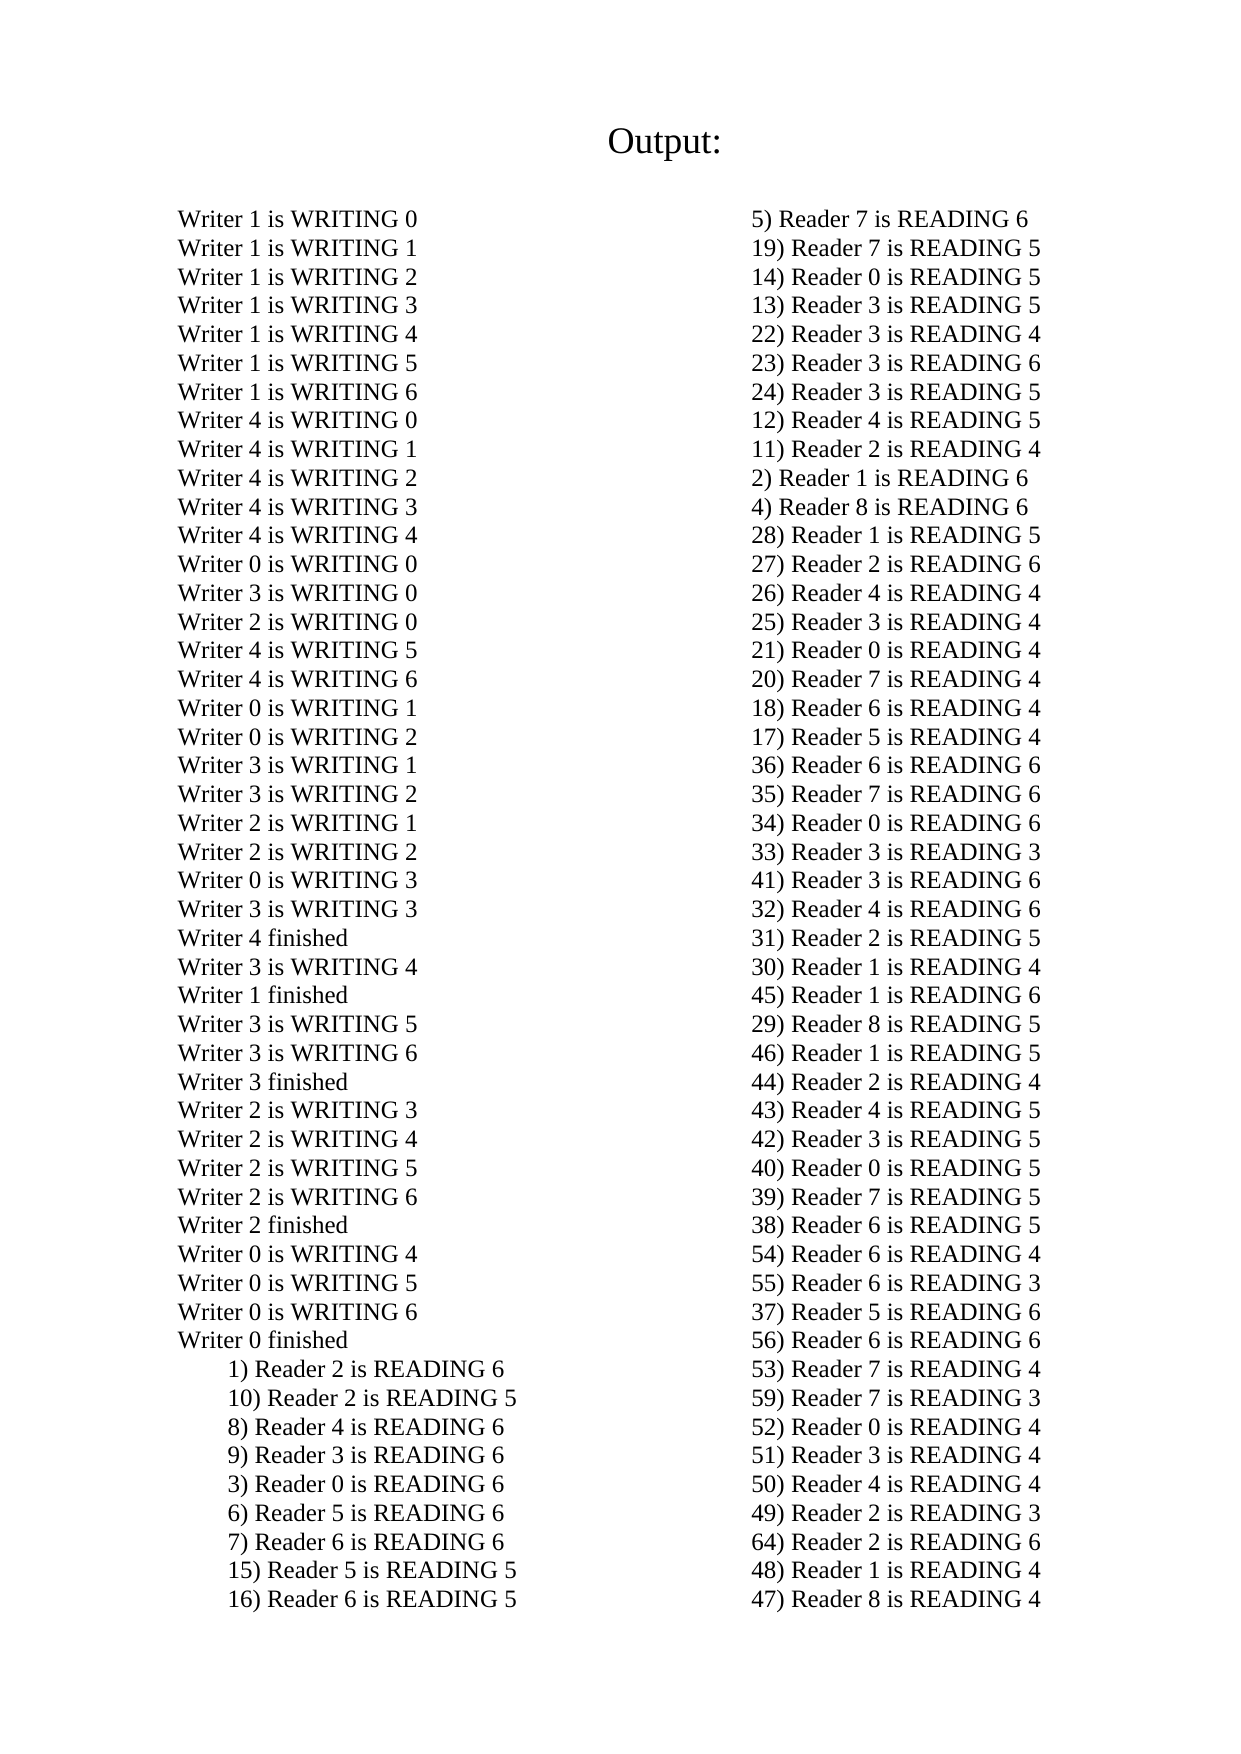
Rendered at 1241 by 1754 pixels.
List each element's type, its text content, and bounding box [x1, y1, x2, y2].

text Writer 2 is WRITING 1 [177, 808, 627, 837]
text Writer 3 is WRITING 6 [177, 1038, 627, 1067]
text Writer 3 is WRITING 2 [177, 779, 627, 808]
text 20) Reader 7 is READING 4 [701, 664, 1152, 693]
text Writer 2 is WRITING 6 [177, 1182, 627, 1211]
text Writer 3 finished [177, 1067, 627, 1096]
text Writer 2 is WRITING 0 [177, 607, 627, 636]
text 55) Reader 6 is READING 3 [701, 1268, 1152, 1297]
text 34) Reader 0 is READING 6 [701, 808, 1152, 837]
text 4) Reader 8 is READING 6 [701, 492, 1152, 521]
text 10) Reader 2 is READING 5 [177, 1383, 627, 1412]
text 47) Reader 8 is READING 4 [701, 1584, 1152, 1613]
text 49) Reader 2 is READING 3 [701, 1498, 1152, 1527]
text 3) Reader 0 is READING 6 [177, 1469, 627, 1498]
text Writer 2 finished [177, 1211, 627, 1239]
text 21) Reader 0 is READING 4 [701, 636, 1152, 664]
text 5) Reader 7 is READING 6 [701, 204, 1152, 233]
text Writer 1 finished [177, 981, 627, 1009]
text 36) Reader 6 is READING 6 [701, 751, 1152, 779]
text 6) Reader 5 is READING 6 [177, 1498, 627, 1527]
text Writer 4 is WRITING 4 [177, 521, 627, 549]
text Writer 4 is WRITING 0 [177, 406, 627, 434]
text Writer 2 is WRITING 3 [177, 1096, 627, 1124]
text 17) Reader 5 is READING 4 [701, 722, 1152, 751]
text 9) Reader 3 is READING 6 [177, 1441, 627, 1469]
text 53) Reader 7 is READING 4 [701, 1354, 1152, 1383]
text 1) Reader 2 is READING 6 [177, 1354, 627, 1383]
text Writer 3 is WRITING 4 [177, 952, 627, 981]
text 14) Reader 0 is READING 5 [701, 262, 1152, 291]
text 52) Reader 0 is READING 4 [701, 1412, 1152, 1441]
text Output: [177, 118, 1152, 161]
text 39) Reader 7 is READING 5 [701, 1182, 1152, 1211]
text 11) Reader 2 is READING 4 [701, 434, 1152, 463]
text Writer 4 is WRITING 1 [177, 434, 627, 463]
text Writer 0 is WRITING 2 [177, 722, 627, 751]
text 41) Reader 3 is READING 6 [701, 866, 1152, 894]
text 56) Reader 6 is READING 6 [701, 1326, 1152, 1354]
text 26) Reader 4 is READING 4 [701, 578, 1152, 607]
text 45) Reader 1 is READING 6 [701, 981, 1152, 1009]
text Writer 0 is WRITING 3 [177, 866, 627, 894]
text Writer 0 is WRITING 1 [177, 693, 627, 722]
text 31) Reader 2 is READING 5 [701, 923, 1152, 952]
text 15) Reader 5 is READING 5 [177, 1556, 627, 1584]
text 54) Reader 6 is READING 4 [701, 1239, 1152, 1268]
text 64) Reader 2 is READING 6 [701, 1527, 1152, 1556]
text Writer 4 is WRITING 3 [177, 492, 627, 521]
text 7) Reader 6 is READING 6 [177, 1527, 627, 1556]
text Writer 4 is WRITING 6 [177, 664, 627, 693]
text Writer 1 is WRITING 5 [177, 348, 627, 377]
text 35) Reader 7 is READING 6 [701, 779, 1152, 808]
text 25) Reader 3 is READING 4 [701, 607, 1152, 636]
text 12) Reader 4 is READING 5 [701, 406, 1152, 434]
text 51) Reader 3 is READING 4 [701, 1441, 1152, 1469]
text 32) Reader 4 is READING 6 [701, 894, 1152, 923]
text Writer 1 is WRITING 4 [177, 319, 627, 348]
text Writer 4 is WRITING 2 [177, 463, 627, 492]
text 33) Reader 3 is READING 3 [701, 837, 1152, 866]
text Writer 3 is WRITING 1 [177, 751, 627, 779]
text 48) Reader 1 is READING 4 [701, 1556, 1152, 1584]
text Writer 4 finished [177, 923, 627, 952]
text 42) Reader 3 is READING 5 [701, 1124, 1152, 1153]
text Writer 2 is WRITING 5 [177, 1153, 627, 1182]
text Writer 1 is WRITING 2 [177, 262, 627, 291]
text 23) Reader 3 is READING 6 [701, 348, 1152, 377]
text Writer 2 is WRITING 2 [177, 837, 627, 866]
text Writer 0 is WRITING 4 [177, 1239, 627, 1268]
text Writer 1 is WRITING 6 [177, 377, 627, 406]
text 13) Reader 3 is READING 5 [701, 291, 1152, 319]
text 46) Reader 1 is READING 5 [701, 1038, 1152, 1067]
text 44) Reader 2 is READING 4 [701, 1067, 1152, 1096]
text 43) Reader 4 is READING 5 [701, 1096, 1152, 1124]
text 16) Reader 6 is READING 5 [177, 1584, 627, 1613]
text 22) Reader 3 is READING 4 [701, 319, 1152, 348]
text 28) Reader 1 is READING 5 [701, 521, 1152, 549]
text Writer 3 is WRITING 0 [177, 578, 627, 607]
text Writer 4 is WRITING 5 [177, 636, 627, 664]
text Writer 0 is WRITING 0 [177, 549, 627, 578]
text 29) Reader 8 is READING 5 [701, 1009, 1152, 1038]
text Writer 3 is WRITING 3 [177, 894, 627, 923]
text 38) Reader 6 is READING 5 [701, 1211, 1152, 1239]
text 37) Reader 5 is READING 6 [701, 1297, 1152, 1326]
text Writer 0 is WRITING 6 [177, 1297, 627, 1326]
text 18) Reader 6 is READING 4 [701, 693, 1152, 722]
text Writer 1 is WRITING 0 [177, 204, 627, 233]
text 50) Reader 4 is READING 4 [701, 1469, 1152, 1498]
text Writer 3 is WRITING 5 [177, 1009, 627, 1038]
text 2) Reader 1 is READING 6 [701, 463, 1152, 492]
text 19) Reader 7 is READING 5 [701, 233, 1152, 262]
text 59) Reader 7 is READING 3 [701, 1383, 1152, 1412]
text 8) Reader 4 is READING 6 [177, 1412, 627, 1441]
text Writer 0 finished [177, 1326, 627, 1354]
text 24) Reader 3 is READING 5 [701, 377, 1152, 406]
text 40) Reader 0 is READING 5 [701, 1153, 1152, 1182]
text Writer 0 is WRITING 5 [177, 1268, 627, 1297]
text Writer 2 is WRITING 4 [177, 1124, 627, 1153]
text 27) Reader 2 is READING 6 [701, 549, 1152, 578]
text Writer 1 is WRITING 3 [177, 291, 627, 319]
text Writer 1 is WRITING 1 [177, 233, 627, 262]
text 30) Reader 1 is READING 4 [701, 952, 1152, 981]
